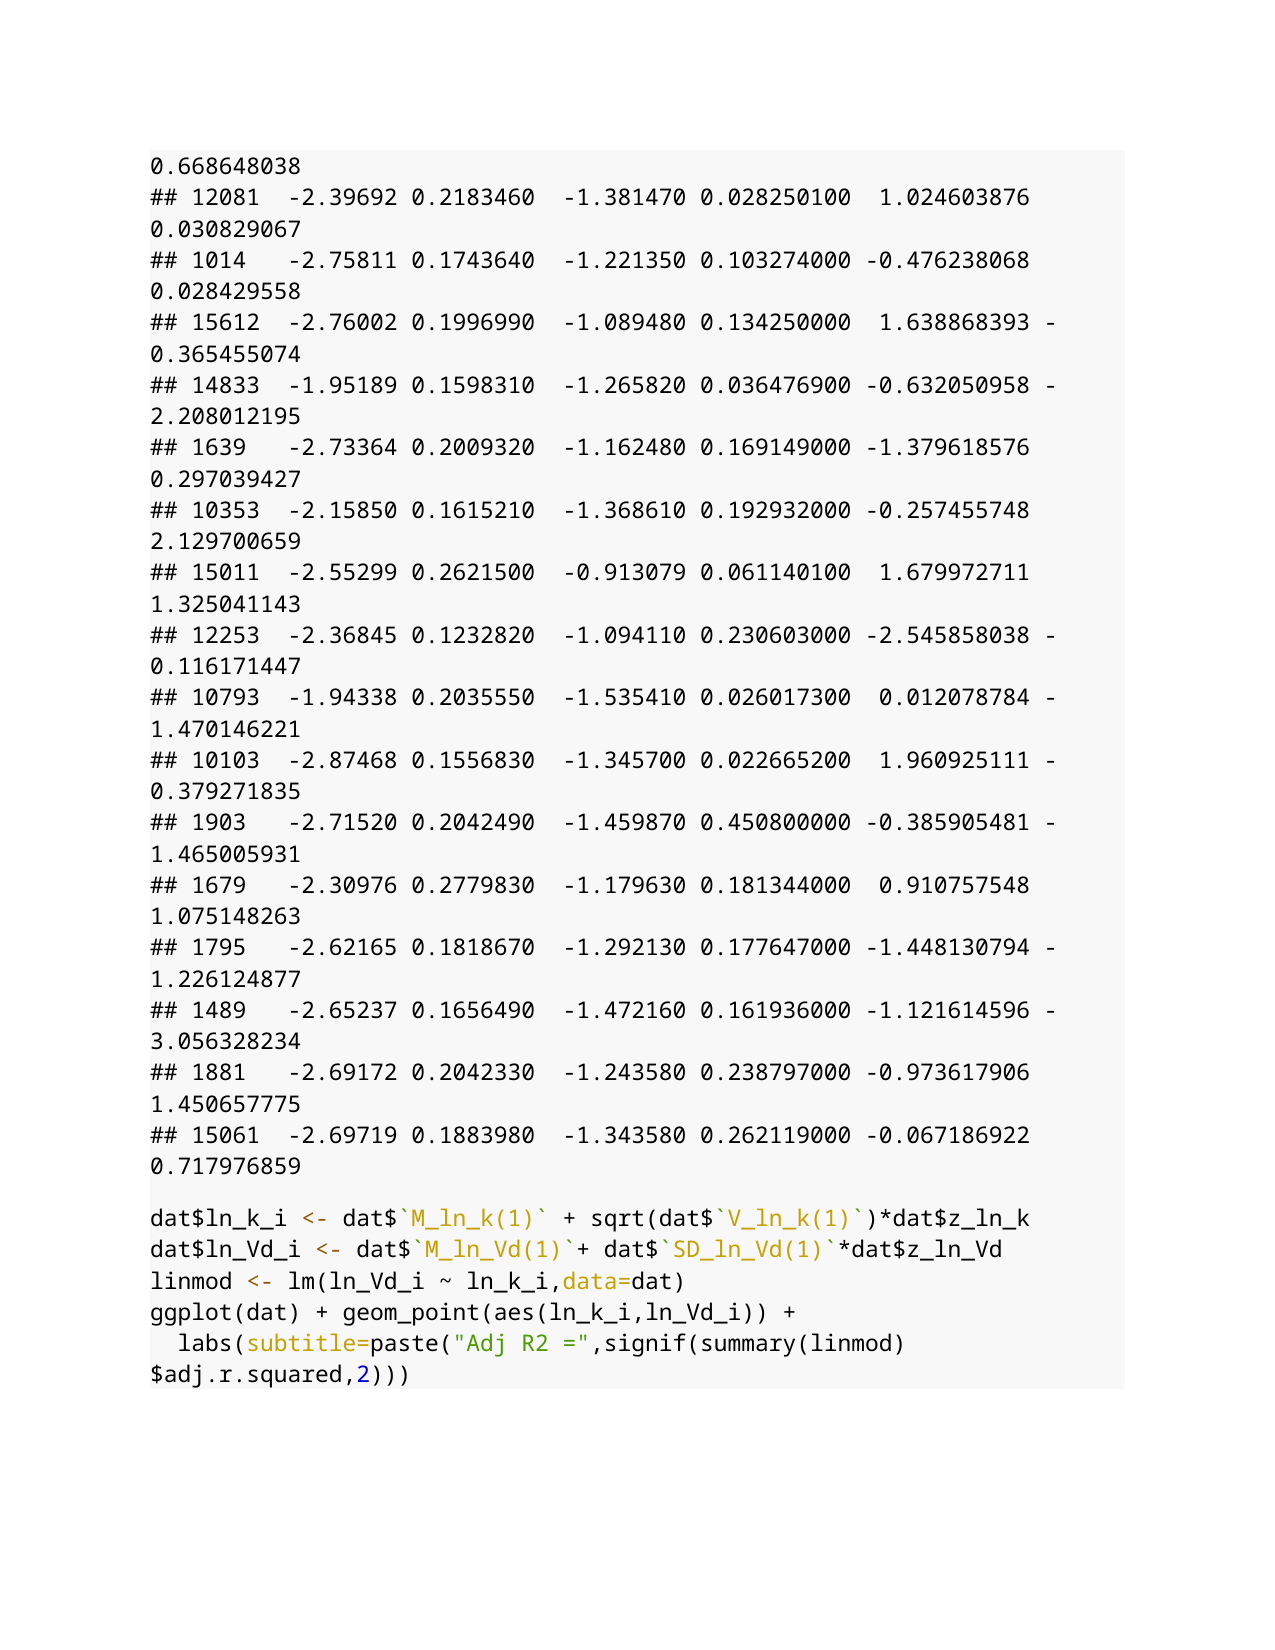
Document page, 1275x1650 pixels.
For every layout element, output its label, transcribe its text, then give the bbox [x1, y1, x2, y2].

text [150, 150, 1125, 1181]
text dat$ln_k_i <- dat$`M_ln_k(1)` + sqrt(dat$`V_ln_k(1)`)*dat$z_ln_k dat$ln_Vd_i <- dat$`M_ln_Vd(1)`+ dat$`SD_ln_Vd(1)`*dat$z_ln_Vd linmod <- lm(ln_Vd_i ~ ln_k_i,data=dat) ggplot(dat) + geom_point(aes(ln_k_i,ln_Vd_i)) + labs(subtitle=paste("Adj R2 =",signif(summary(linmod)$adj.r.squared,2))) [150, 1202, 1125, 1389]
